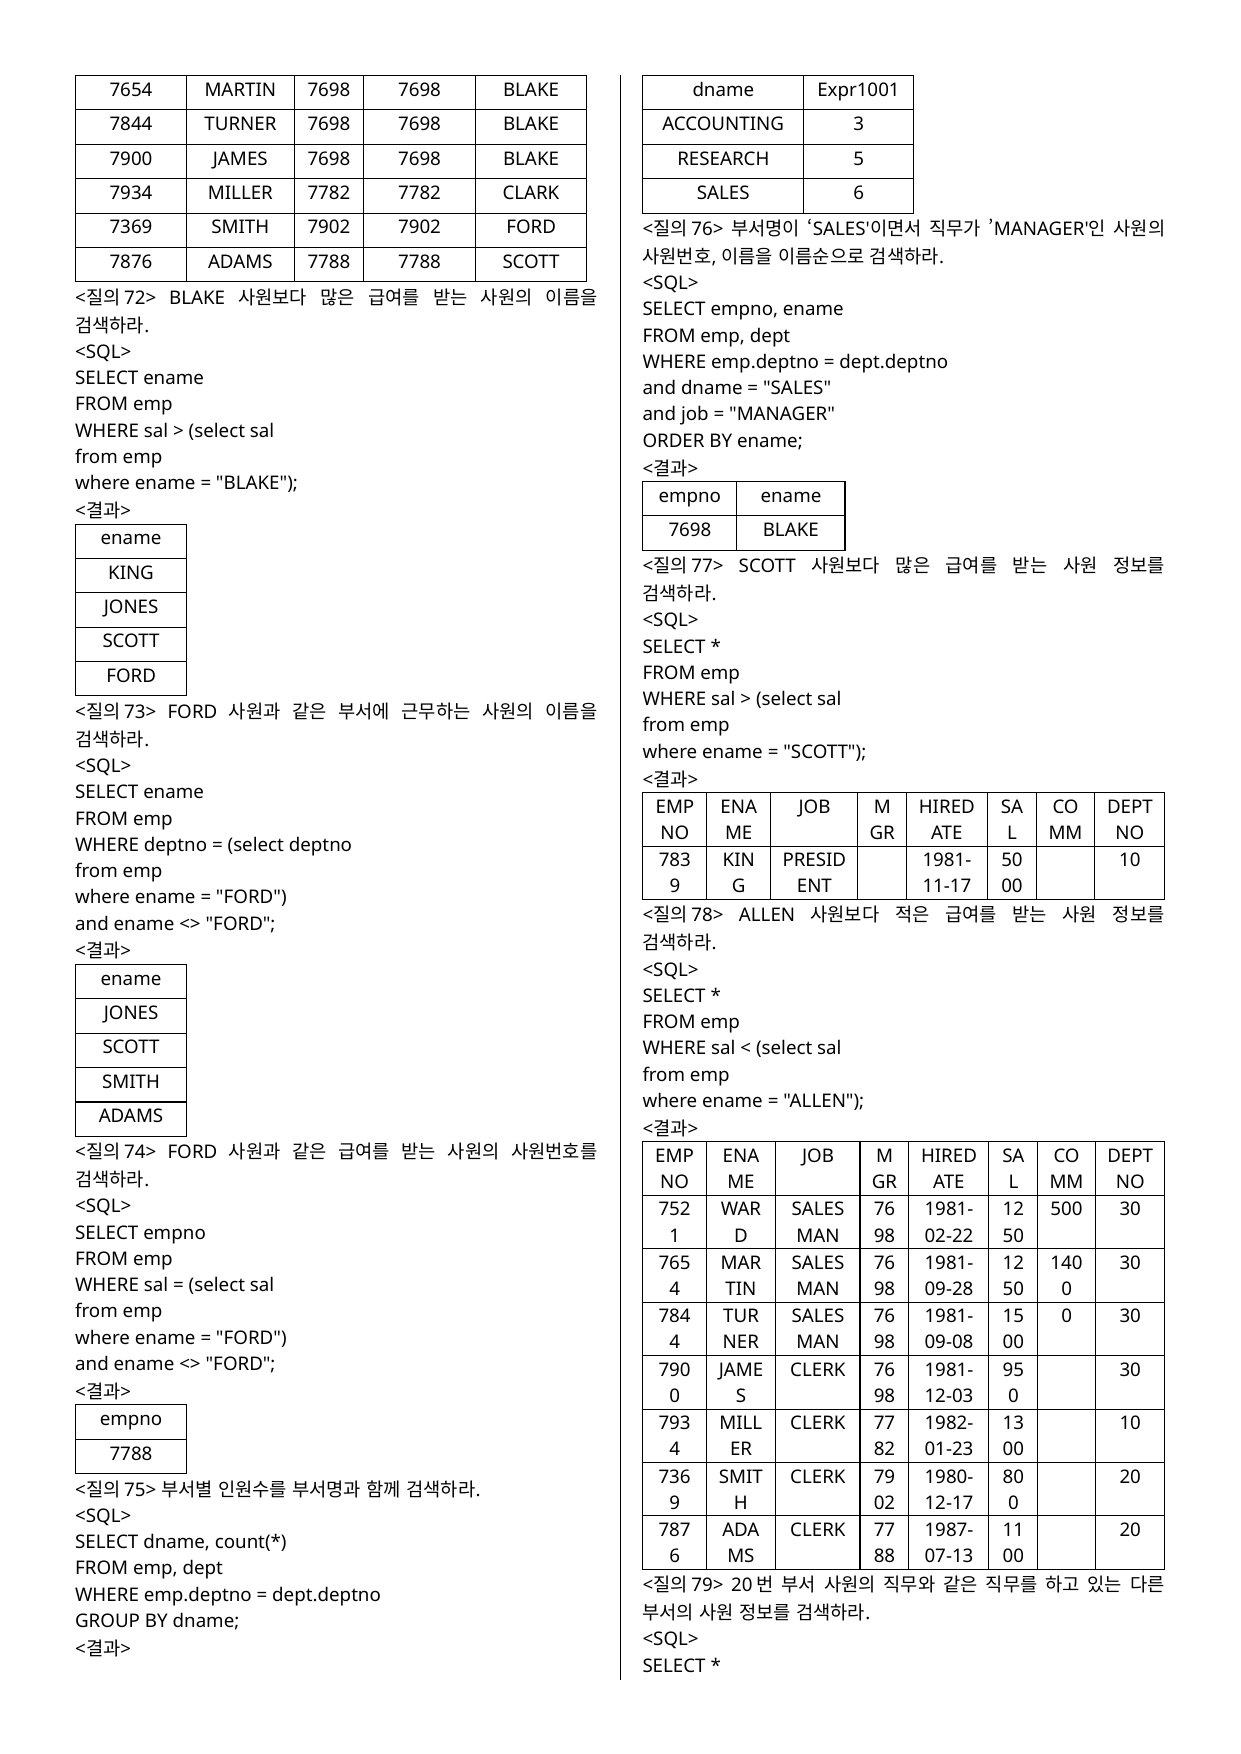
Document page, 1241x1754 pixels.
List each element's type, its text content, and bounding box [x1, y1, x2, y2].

text WHERE deptno = (select deptno [75, 831, 598, 857]
table_header MGR [858, 793, 906, 846]
text from emp [75, 857, 598, 883]
table_cell 7788 [861, 1516, 908, 1569]
table_cell 7788 [364, 248, 475, 281]
text WHERE sal < (select sal [642, 1034, 1165, 1060]
text <결과> [75, 936, 598, 963]
table_header SAL [988, 793, 1036, 846]
text <질의73> FORD 사원과 같은 부서에 근무하는 사원의 이름을 검색하라. [75, 696, 598, 752]
table_cell CLERK [776, 1410, 859, 1462]
table_cell KING [707, 847, 770, 899]
table_cell 1300 [989, 1410, 1037, 1462]
table_cell 30 [1096, 1303, 1164, 1355]
table_header HIREDATE [907, 793, 987, 846]
table_cell 1250 [989, 1196, 1037, 1248]
table_cell PRESIDENT [771, 847, 857, 899]
table_cell 7654 [76, 76, 186, 109]
table_header COMM [1038, 1142, 1095, 1195]
table_cell 7902 [295, 214, 363, 247]
table_cell 7698 [364, 76, 475, 109]
table_cell 5 [804, 145, 913, 178]
table_cell 30 [1096, 1196, 1164, 1248]
table_cell 7698 [861, 1303, 908, 1355]
text <결과> [75, 1376, 598, 1404]
table_header MGR [861, 1142, 908, 1195]
table_header ename [76, 965, 186, 998]
text FROM emp [75, 391, 598, 416]
table_header SAL [989, 1142, 1037, 1195]
text and ename <> "FORD"; [75, 910, 598, 935]
table_cell 10 [1095, 847, 1164, 899]
table_cell 30 [1096, 1249, 1164, 1302]
table_cell 7698 [643, 516, 736, 550]
table_cell SALESMAN [776, 1196, 859, 1248]
table_cell SCOTT [476, 248, 586, 281]
table_header DEPTNO [1095, 793, 1164, 846]
text WHERE sal > (select sal [75, 417, 598, 442]
table_cell ADAMS [187, 248, 294, 281]
table_cell CLERK [776, 1516, 859, 1569]
table_header ename [76, 525, 186, 558]
table_cell 7902 [861, 1463, 908, 1515]
table_cell SALESMAN [776, 1303, 859, 1355]
text <SQL> [75, 338, 598, 364]
text FROM emp, dept [642, 322, 1165, 347]
text SELECT empno, ename [642, 296, 1165, 321]
table_cell 7844 [76, 110, 186, 144]
text SELECT ename [75, 364, 598, 390]
table_cell 800 [989, 1463, 1037, 1515]
table_cell 7782 [364, 179, 475, 212]
table_cell 1981-09-08 [909, 1303, 988, 1355]
table_cell TURNER [707, 1303, 775, 1355]
table_header empno [643, 482, 736, 515]
text <SQL> [642, 269, 1165, 295]
table_cell ADAMS [707, 1516, 775, 1569]
text FROM emp [642, 1008, 1165, 1034]
table_cell SMITH [76, 1068, 186, 1101]
table_cell SMITH [707, 1463, 775, 1515]
table_cell 7934 [643, 1410, 706, 1462]
text <질의75> 부서별 인원수를 부서명과 함께 검색하라. [75, 1474, 598, 1501]
text <질의78> ALLEN 사원보다 적은 급여를 받는 사원 정보를 검색하라. [642, 900, 1165, 955]
table_cell [1037, 847, 1094, 899]
text where ename = "SCOTT"); [642, 738, 1165, 763]
table_cell BLAKE [737, 516, 844, 550]
text WHERE emp.deptno = dept.deptno [75, 1581, 598, 1606]
table_cell ADAMS [76, 1103, 186, 1136]
table_cell 1100 [989, 1516, 1037, 1569]
table_cell 7369 [76, 214, 186, 247]
text <SQL> [642, 1626, 1165, 1651]
table_cell JONES [76, 999, 186, 1033]
table_cell CLERK [776, 1356, 859, 1408]
table_header ENAME [707, 1142, 775, 1195]
text <질의74> FORD 사원과 같은 급여를 받는 사원의 사원번호를 검색하라. [75, 1137, 598, 1192]
text WHERE emp.deptno = dept.deptno [642, 348, 1165, 374]
table_cell 1987-07-13 [909, 1516, 988, 1569]
text and dname = "SALES" [642, 374, 1165, 400]
table_cell 7698 [295, 145, 363, 178]
text where ename = "BLAKE"); [75, 469, 598, 495]
table_cell 7698 [295, 110, 363, 144]
table_cell FORD [76, 662, 186, 695]
table_header ename [737, 482, 844, 515]
text SELECT empno [75, 1219, 598, 1244]
table_cell 7521 [643, 1196, 706, 1248]
table_cell 1250 [989, 1249, 1037, 1302]
table_cell JONES [76, 593, 186, 627]
table_cell 7698 [861, 1356, 908, 1408]
table_cell 5000 [988, 847, 1036, 899]
text FROM emp [642, 659, 1165, 685]
table_cell 7876 [76, 248, 186, 281]
table_header JOB [771, 793, 857, 846]
table_header EMPNO [643, 1142, 706, 1195]
text from emp [75, 1298, 598, 1323]
table_header ENAME [707, 793, 770, 846]
table_cell 7698 [364, 145, 475, 178]
table_cell 7844 [643, 1303, 706, 1355]
text <결과> [642, 764, 1165, 791]
text and ename <> "FORD"; [75, 1350, 598, 1376]
table_cell 3 [804, 110, 913, 144]
text <SQL> [642, 956, 1165, 981]
table_cell 7782 [861, 1410, 908, 1462]
text where ename = "ALLEN"); [642, 1087, 1165, 1113]
table_cell 7902 [364, 214, 475, 247]
table_cell 500 [1038, 1196, 1095, 1248]
text FROM emp [75, 1245, 598, 1271]
text GROUP BY dname; [75, 1607, 598, 1633]
table_cell BLAKE [476, 110, 586, 144]
table_cell [858, 847, 906, 899]
table_cell RESEARCH [643, 145, 803, 178]
text from emp [642, 1061, 1165, 1086]
table_header EMPNO [643, 793, 706, 846]
text <질의76> 부서명이 ‘SALES'이면서 직무가 ’MANAGER'인 사원의 사원번호, 이름을 이름순으로 검색하라. [642, 213, 1165, 269]
text SELECT * [642, 982, 1165, 1008]
table_cell SALESMAN [776, 1249, 859, 1302]
table_cell CLERK [776, 1463, 859, 1515]
table_cell [1038, 1356, 1095, 1408]
table_cell 7876 [643, 1516, 706, 1569]
table_cell 20 [1096, 1463, 1164, 1515]
table_header dname [643, 76, 803, 109]
table_header HIREDATE [909, 1142, 988, 1195]
text <SQL> [75, 1502, 598, 1528]
table_cell 7839 [643, 847, 706, 899]
text <결과> [75, 496, 598, 523]
table_cell MARTIN [707, 1249, 775, 1302]
text WHERE sal > (select sal [642, 685, 1165, 711]
table_cell 30 [1096, 1356, 1164, 1408]
table_cell [1038, 1410, 1095, 1462]
text where ename = "FORD") [75, 1324, 598, 1349]
text <결과> [642, 453, 1165, 480]
table_cell 1500 [989, 1303, 1037, 1355]
text WHERE sal = (select sal [75, 1271, 598, 1297]
table_cell [1038, 1516, 1095, 1569]
table_cell SMITH [187, 214, 294, 247]
text <결과> [75, 1633, 598, 1661]
text <질의79> 20번 부서 사원의 직무와 같은 직무를 하고 있는 다른 부서의 사원 정보를 검색하라. [642, 1570, 1165, 1625]
table_cell 7788 [295, 248, 363, 281]
table_cell 7900 [76, 145, 186, 178]
table_cell [1038, 1463, 1095, 1515]
table_cell TURNER [187, 110, 294, 144]
table_cell 1981-09-28 [909, 1249, 988, 1302]
text <SQL> [75, 1193, 598, 1218]
text FROM emp [75, 805, 598, 830]
table_cell 7698 [364, 110, 475, 144]
table_cell WARD [707, 1196, 775, 1248]
table_cell 7788 [76, 1440, 186, 1473]
table_header DEPTNO [1096, 1142, 1164, 1195]
table_cell CLARK [476, 179, 586, 212]
table_cell 6 [804, 179, 913, 212]
table_cell 1981-12-03 [909, 1356, 988, 1408]
table_header JOB [776, 1142, 859, 1195]
table_cell 7654 [643, 1249, 706, 1302]
table_cell JAMES [187, 145, 294, 178]
table_cell 1981-11-17 [907, 847, 987, 899]
table_cell 1982-01-23 [909, 1410, 988, 1462]
table_cell SCOTT [76, 628, 186, 661]
table_cell 20 [1096, 1516, 1164, 1569]
text FROM emp, dept [75, 1554, 598, 1580]
text <SQL> [642, 607, 1165, 632]
table_cell 10 [1096, 1410, 1164, 1462]
table_cell 7900 [643, 1356, 706, 1408]
table_cell KING [76, 559, 186, 592]
table_cell 7698 [295, 76, 363, 109]
text from emp [75, 443, 598, 469]
text <SQL> [75, 752, 598, 778]
table_cell 7698 [861, 1196, 908, 1248]
table_cell MARTIN [187, 76, 294, 109]
table_cell 7369 [643, 1463, 706, 1515]
text where ename = "FORD") [75, 883, 598, 909]
table_cell 1400 [1038, 1249, 1095, 1302]
table_cell 7698 [861, 1249, 908, 1302]
table_header Expr1001 [804, 76, 913, 109]
table_cell BLAKE [476, 145, 586, 178]
text <질의72> BLAKE 사원보다 많은 급여를 받는 사원의 이름을 검색하라. [75, 282, 598, 337]
text SELECT ename [75, 778, 598, 804]
text <질의77> SCOTT 사원보다 많은 급여를 받는 사원 정보를 검색하라. [642, 551, 1165, 606]
table_cell ACCOUNTING [643, 110, 803, 144]
table_cell BLAKE [476, 76, 586, 109]
text SELECT * [642, 633, 1165, 658]
text and job = "MANAGER" [642, 401, 1165, 426]
table_header COMM [1037, 793, 1094, 846]
table_cell 7782 [295, 179, 363, 212]
text from emp [642, 712, 1165, 737]
table_cell MILLER [187, 179, 294, 212]
table_cell 1981-02-22 [909, 1196, 988, 1248]
table_cell SCOTT [76, 1034, 186, 1067]
table_cell SALES [643, 179, 803, 212]
table_cell 7934 [76, 179, 186, 212]
text ORDER BY ename; [642, 427, 1165, 452]
table_cell 1980-12-17 [909, 1463, 988, 1515]
table_cell MILLER [707, 1410, 775, 1462]
text SELECT * [642, 1652, 1165, 1677]
table_cell FORD [476, 214, 586, 247]
text SELECT dname, count(*) [75, 1528, 598, 1554]
table_cell 0 [1038, 1303, 1095, 1355]
table_cell 950 [989, 1356, 1037, 1408]
text <결과> [642, 1113, 1165, 1141]
table_header empno [76, 1405, 186, 1439]
table_cell JAMES [707, 1356, 775, 1408]
